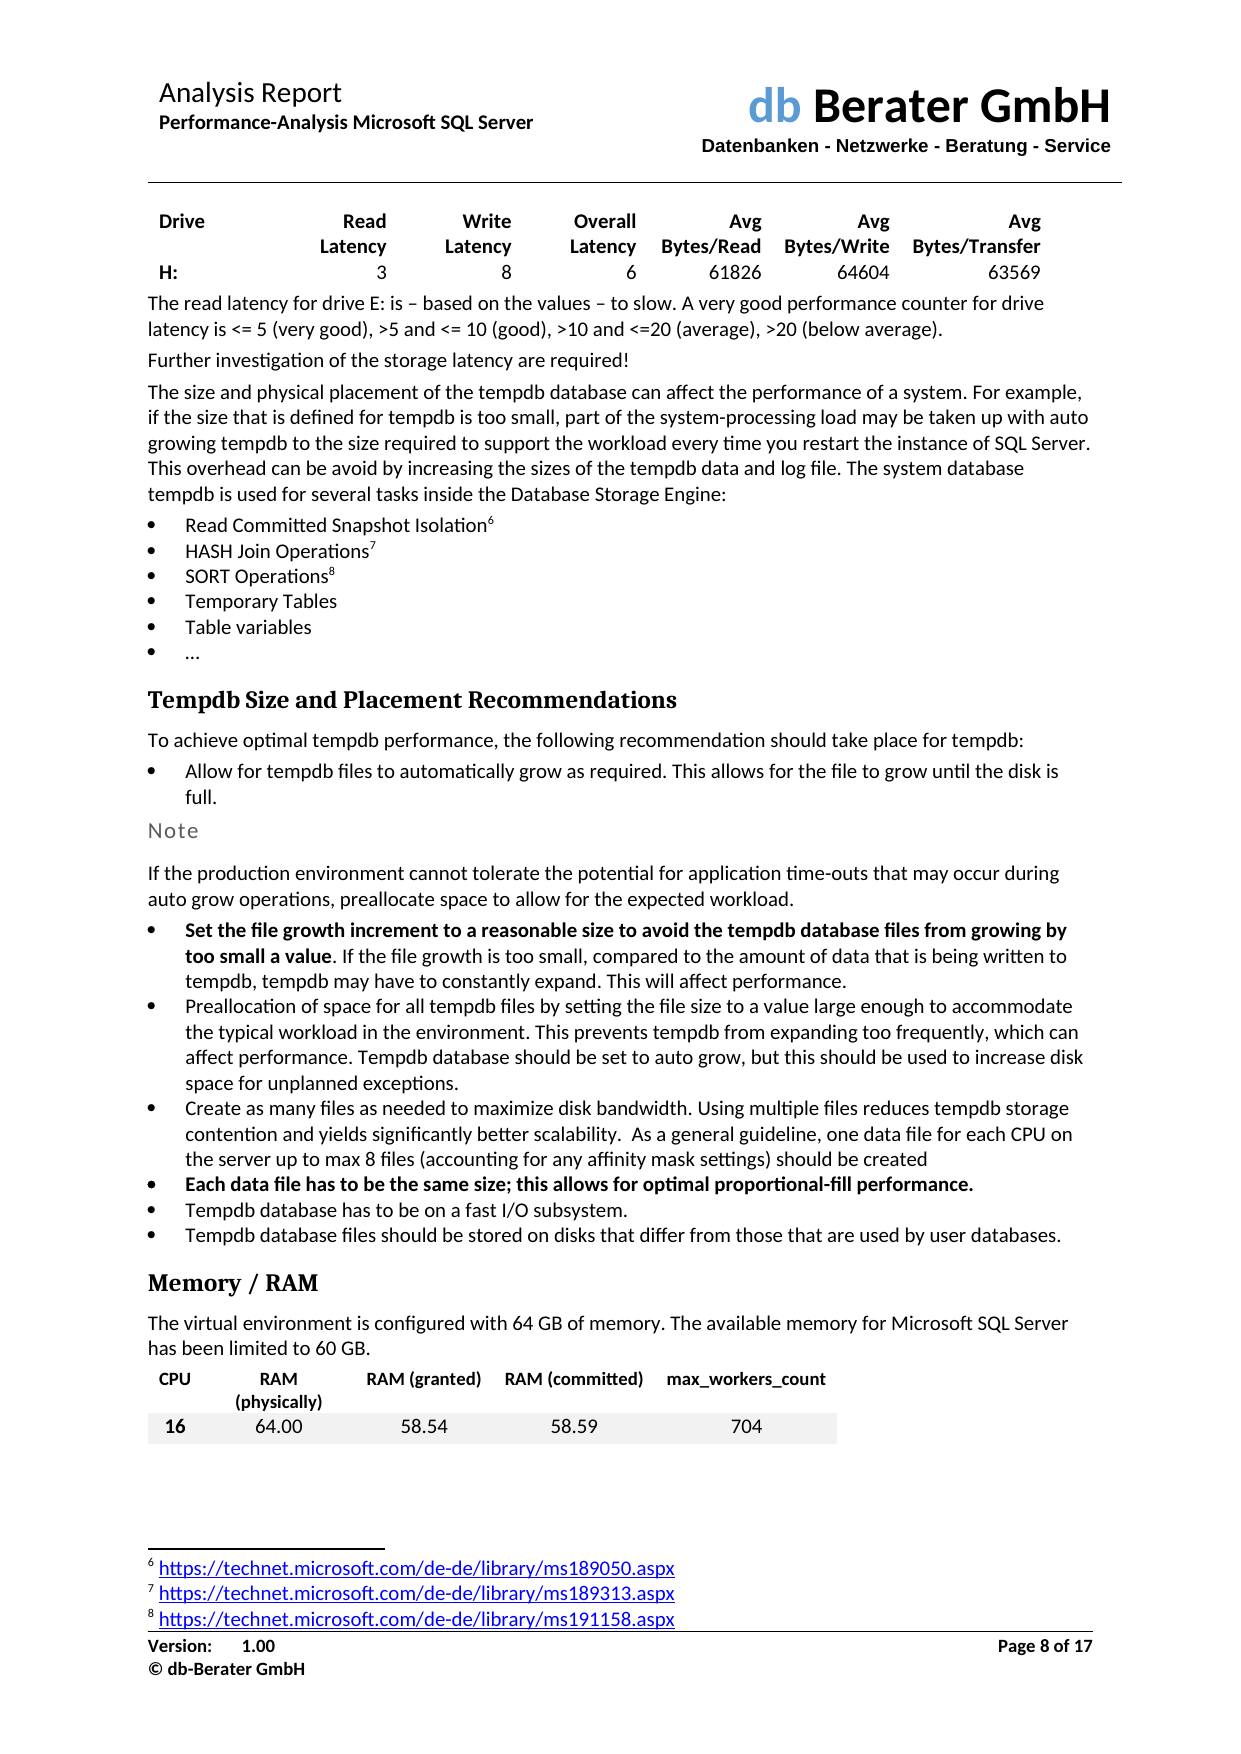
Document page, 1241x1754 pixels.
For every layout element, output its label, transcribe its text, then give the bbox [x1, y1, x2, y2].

list Temporary Tables [148, 589, 1093, 614]
list Read Committed Snapshot Isolation [148, 512, 1093, 538]
table_header Drive [148, 208, 272, 259]
table_header CPU [148, 1367, 202, 1413]
list Create as many files as needed to maximize disk bandwidth. Using multiple files reduces tempdb storage contention and yields significantly better scalability. As a general guideline, one data file for each CPU on the server up to max 8 files (accounting for any affinity mask settings) should be created [148, 1095, 1093, 1172]
text The size and physical placement of the tempdb database can affect the performance of a system. For example, if the size that is defined for tempdb is too small, part of the system-processing load may be taken up with auto growing tempdb to the size required to support the workload every time you restart the instance of SQL Server. This overhead can be avoid by increasing the sizes of the tempdb data and log file. The system database tempdb is used for several tasks inside the Database Storage Engine: [148, 379, 1093, 506]
table_cell 64604 [773, 259, 901, 290]
subtitle Tempdb Size and Placement Recommendations [148, 686, 1093, 714]
table_header Write Latency [398, 208, 523, 259]
list SORT Operations [148, 563, 1093, 589]
list Allow for tempdb files to automatically grow as required. This allows for the file to grow until the disk is full. [148, 759, 1093, 809]
list … [148, 639, 1093, 665]
table_cell 3 [273, 259, 398, 290]
table_cell 704 [655, 1413, 837, 1444]
table_header Overall Latency [523, 208, 647, 259]
table_header Read Latency [273, 208, 398, 259]
table_header RAM (committed) [493, 1367, 655, 1413]
table_cell 64.00 [202, 1413, 355, 1444]
table_cell 58.54 [355, 1413, 493, 1444]
list Table variables [148, 614, 1093, 639]
text To achieve optimal tempdb performance, the following recommendation should take place for tempdb: [148, 727, 1093, 752]
table_header Avg Bytes/Read [648, 208, 773, 259]
list Set the file growth increment to a reasonable size to avoid the tempdb database files from growing by too small a value. If the file growth is too small, compared to the amount of data that is being written to tempdb, tempdb may have to constantly expand. This will affect performance. [148, 917, 1093, 994]
table_cell 16 [148, 1413, 202, 1444]
table_cell 58.59 [493, 1413, 655, 1444]
table_header Avg Bytes/Write [773, 208, 901, 259]
table_header Avg Bytes/Transfer [901, 208, 1052, 259]
text Further investigation of the storage latency are required! [148, 347, 1093, 373]
table_cell 8 [398, 259, 523, 290]
table_header RAM (granted) [355, 1367, 493, 1413]
subtitle Note [148, 816, 1093, 844]
list Tempdb database has to be on a fast I/O subsystem. [148, 1197, 1093, 1222]
list Preallocation of space for all tempdb files by setting the file size to a value large enough to accommodate the typical workload in the environment. This prevents tempdb from expanding too frequently, which can affect performance. Tempdb database should be set to auto grow, but this should be used to increase disk space for unplanned exceptions. [148, 994, 1093, 1095]
list HASH Join Operations [148, 538, 1093, 563]
list Each data file has to be the same size; this allows for optimal proportional-fill performance. [148, 1172, 1093, 1197]
subtitle Memory / RAM [148, 1269, 1093, 1297]
table_cell 63569 [901, 259, 1052, 290]
list Tempdb database files should be stored on disks that differ from those that are used by user databases. [148, 1222, 1093, 1248]
text The virtual environment is configured with 64 GB of memory. The available memory for Microsoft SQL Server has been limited to 60 GB. [148, 1310, 1093, 1361]
text If the production environment cannot tolerate the potential for application time-outs that may occur during auto grow operations, preallocate space to allow for the expected workload. [148, 860, 1093, 911]
table_header max_workers_count [655, 1367, 837, 1413]
table_cell 6 [523, 259, 647, 290]
table_cell H: [148, 259, 272, 290]
table_cell 61826 [648, 259, 773, 290]
text The read latency for drive E: is – based on the values – to slow. A very good performance counter for drive latency is <= 5 (very good), >5 and <= 10 (good), >10 and <=20 (average), >20 (below average). [148, 290, 1093, 341]
table_header RAM (physically) [202, 1367, 355, 1413]
